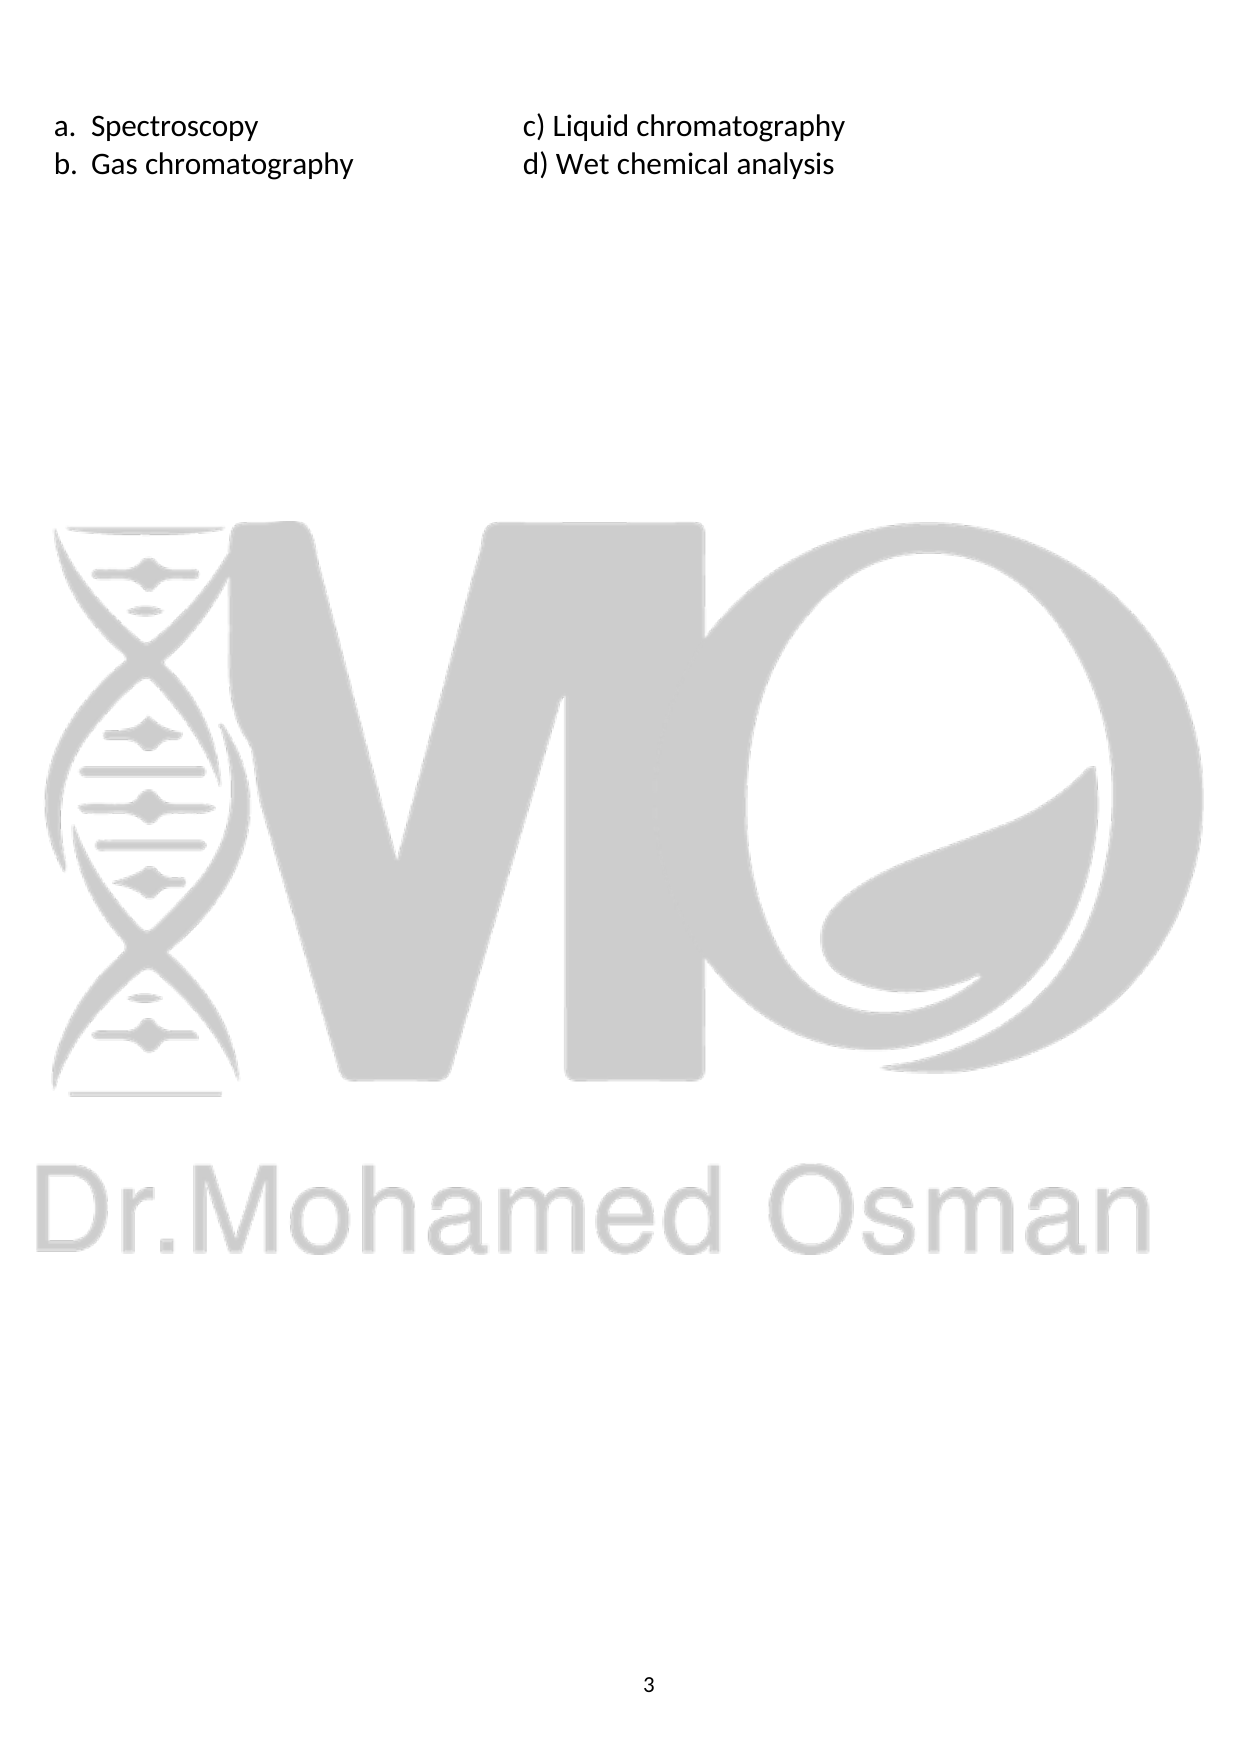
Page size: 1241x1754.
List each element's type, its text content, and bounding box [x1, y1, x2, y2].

list Gas chromatography d) Wet chemical analysis [53, 144, 1196, 182]
picture [36, 521, 1204, 1255]
list Spectroscopy c) Liquid chromatography [53, 106, 1196, 144]
